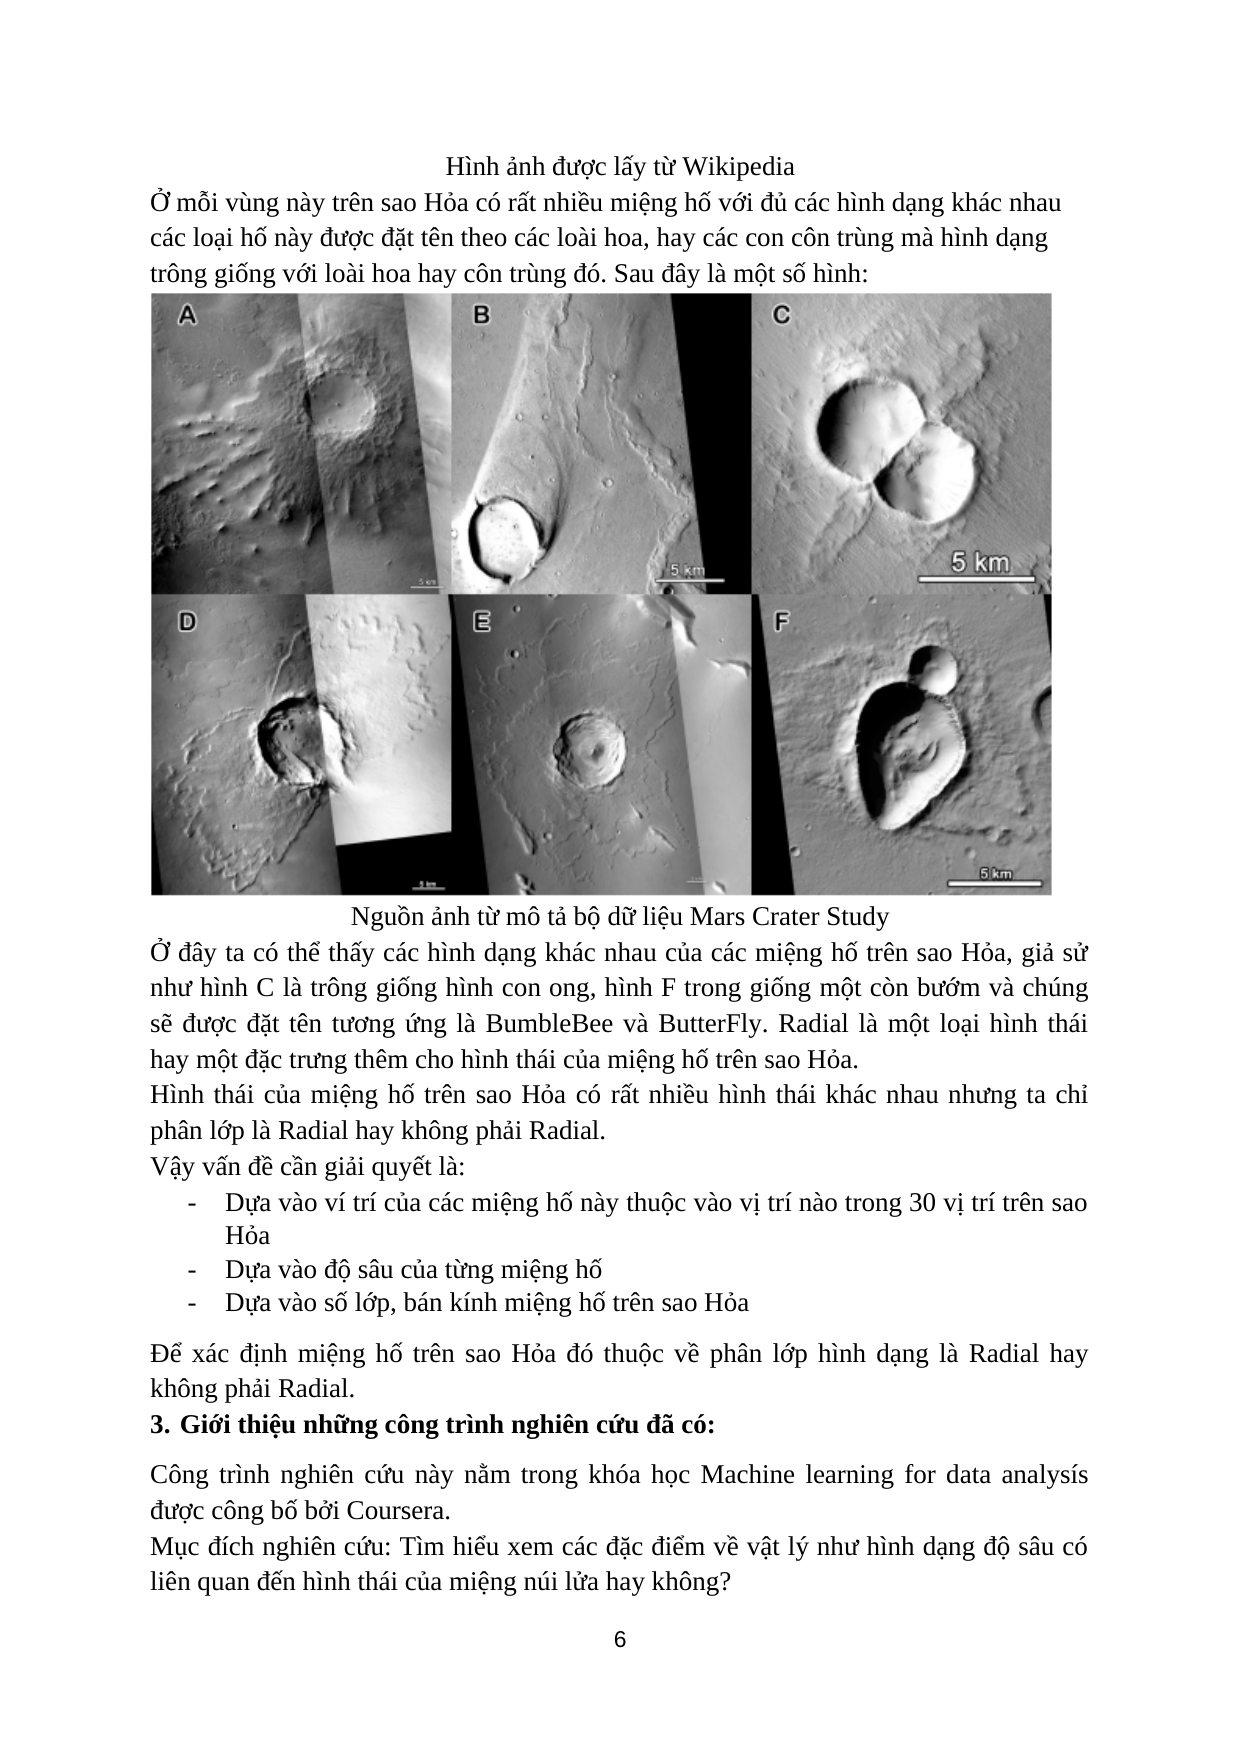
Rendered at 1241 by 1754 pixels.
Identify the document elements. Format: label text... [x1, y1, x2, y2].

text Ở mỗi vùng này trên sao Hỏa có rất nhiều miệng hố với đủ các hình dạng khác nhau các loại hố này được đặt tên theo các loài hoa, hay các con côn trùng mà hình dạng trông giống với loài hoa hay côn trùng đó. Sau đây là một số hình: [150, 186, 1090, 288]
list Dựa vào số lớp, bán kính miệng hố trên sao Hỏa [187, 1286, 1090, 1318]
text Hình thái của miệng hố trên sao Hỏa có rất nhiều hình thái khác nhau nhưng ta chỉ phân lớp là Radial hay không phải Radial. [150, 1079, 1090, 1146]
text Để xác định miệng hố trên sao Hỏa đó thuộc về phân lớp hình dạng là Radial hay không phải Radial. [150, 1337, 1090, 1403]
picture [150, 292, 1055, 897]
text Vậy vấn đề cần giải quyết là: [150, 1150, 1090, 1181]
list Giới thiệu những công trình nghiên cứu đã có: [150, 1408, 1090, 1439]
text Hình ảnh được lấy từ Wikipedia [150, 150, 1090, 181]
list Dựa vào độ sâu của từng miệng hố [187, 1253, 1090, 1284]
text Công trình nghiên cứu này nằm trong khóa học Machine learning for data analysís được công bố bởi Coursera. [150, 1458, 1090, 1525]
text Mục đích nghiên cứu: Tìm hiểu xem các đặc điểm về vật lý như hình dạng độ sâu có liên quan đến hình thái của miệng núi lửa hay không? [150, 1530, 1090, 1597]
text Nguồn ảnh từ mô tả bộ dữ liệu Mars Crater Study [150, 900, 1090, 931]
list Dựa vào ví trí của các miệng hố này thuộc vào vị trí nào trong 30 vị trí trên sao Hỏa [187, 1186, 1090, 1251]
text Ở đây ta có thể thấy các hình dạng khác nhau của các miệng hố trên sao Hỏa, giả sử như hình C là trông giống hình con ong, hình F trong giống một còn bướm và chúng sẽ được đặt tên tương ứng là BumbleBee và ButterFly. Radial là một loại hình thái hay một đặc trưng thêm cho hình thái của miệng hố trên sao Hỏa. [150, 936, 1090, 1074]
